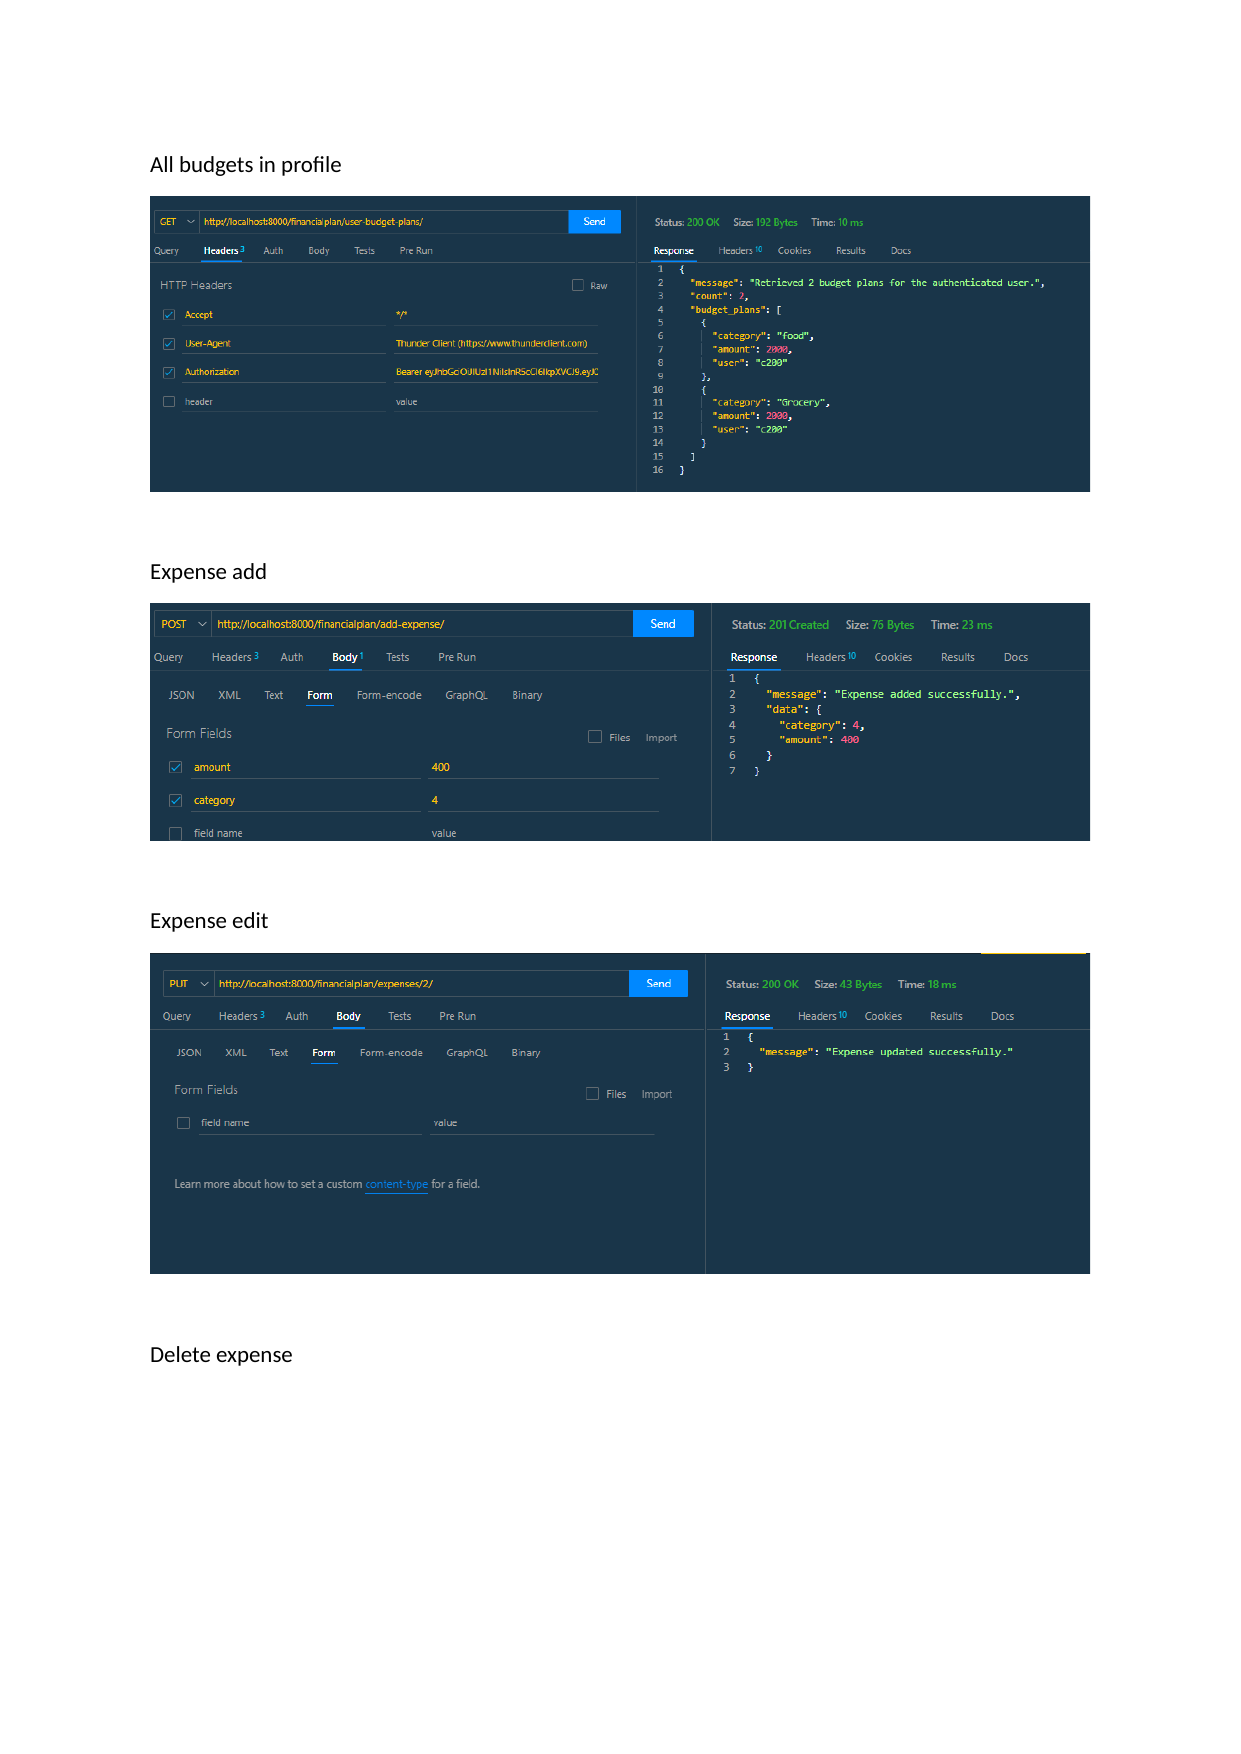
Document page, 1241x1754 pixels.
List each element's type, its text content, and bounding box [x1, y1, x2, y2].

text Expense edit [150, 907, 1090, 934]
picture [150, 603, 1091, 841]
picture [150, 953, 1091, 1274]
picture [150, 196, 1091, 492]
text Delete expense [150, 1340, 1090, 1368]
text Expense add [150, 557, 1090, 585]
text All budgets in profile [150, 150, 1090, 178]
